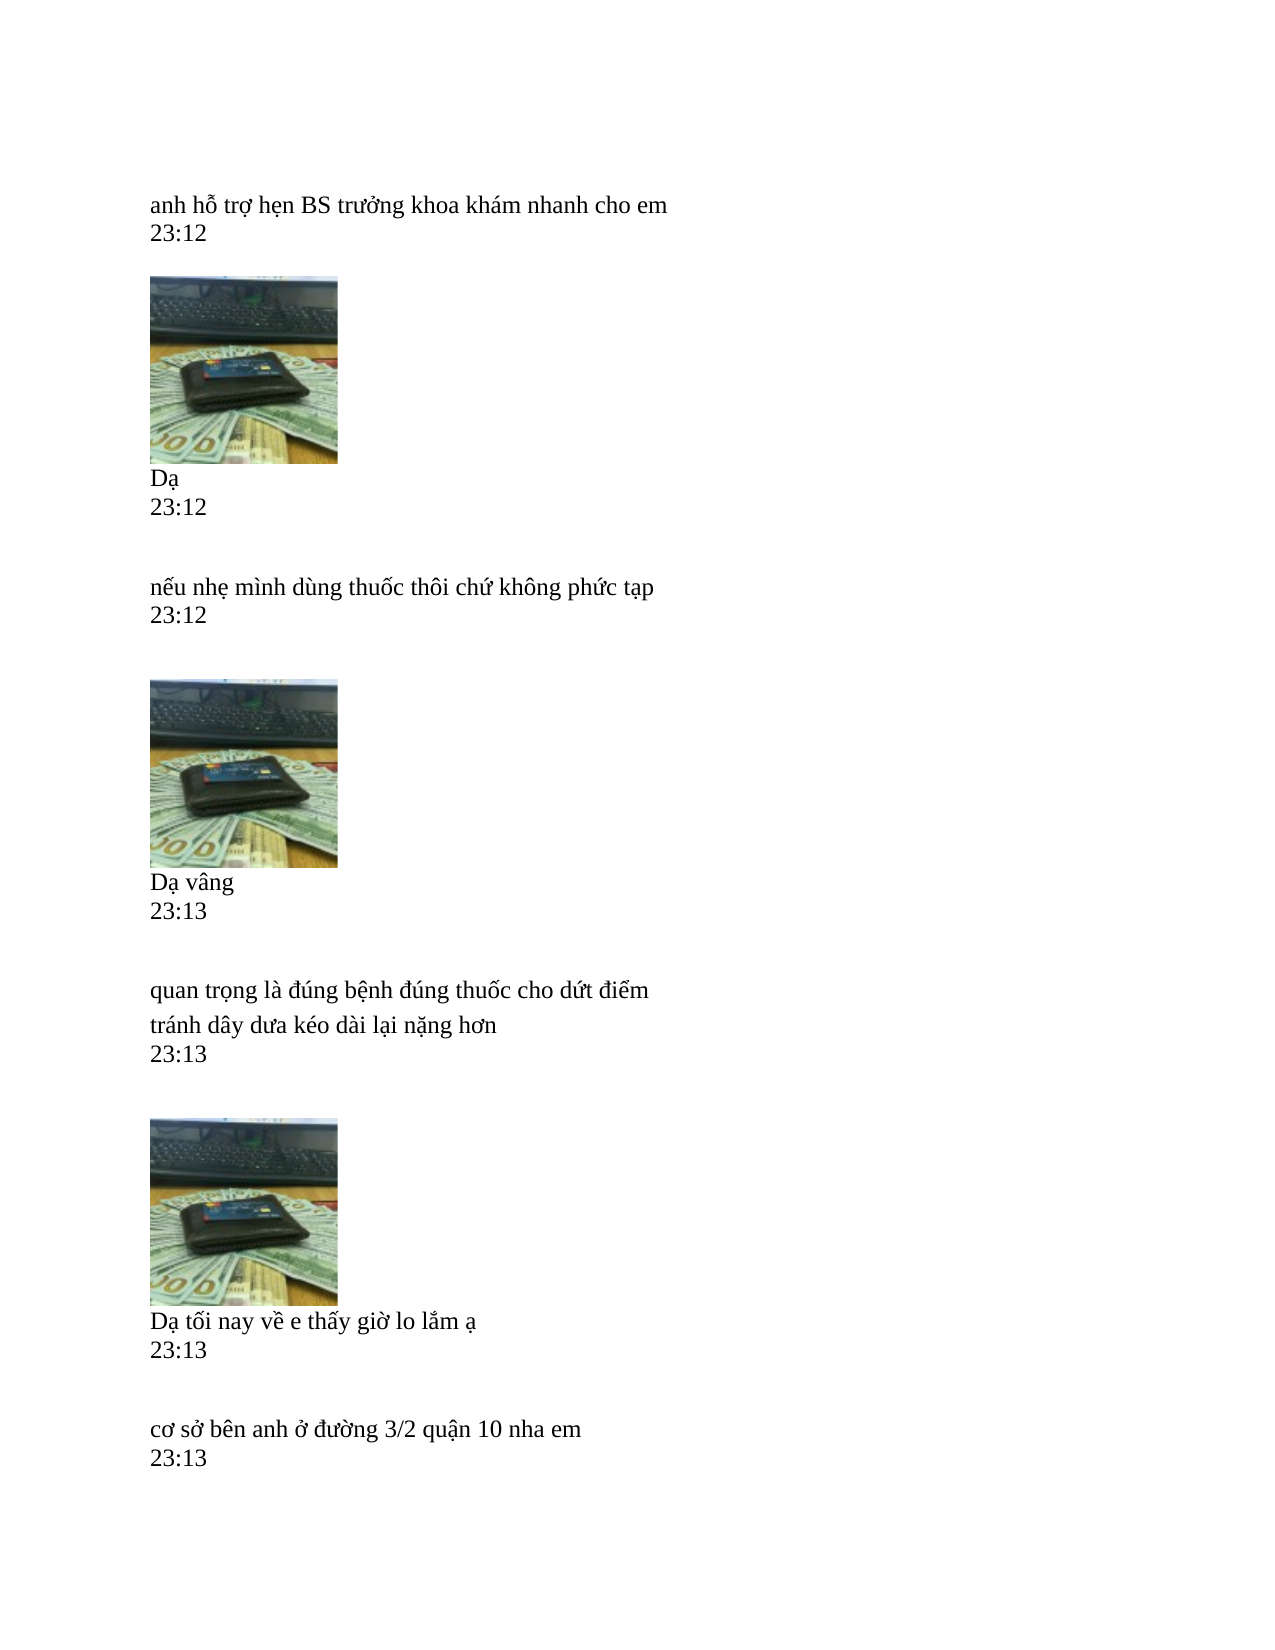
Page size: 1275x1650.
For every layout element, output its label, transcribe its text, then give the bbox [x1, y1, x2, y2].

text quan trọng là đúng bệnh đúng thuốc cho dứt điểm [150, 975, 1125, 1004]
text Dạ vâng [150, 867, 1125, 896]
text anh hỗ trợ hẹn BS trưởng khoa khám nhanh cho em [150, 190, 1125, 218]
text 23:13 [150, 1039, 1125, 1068]
text Dạ [150, 463, 1125, 492]
text nếu nhẹ mình dùng thuốc thôi chứ không phức tạp [150, 572, 1125, 600]
text 23:12 [150, 218, 1125, 247]
text tránh dây dưa kéo dài lại nặng hơn [150, 1010, 1125, 1039]
text 23:13 [150, 1335, 1125, 1363]
picture [150, 276, 338, 464]
text Dạ tối nay về e thấy giờ lo lắm ạ [150, 1306, 1125, 1335]
text 23:13 [150, 896, 1125, 925]
text 23:12 [150, 600, 1125, 629]
text 23:13 [150, 1443, 1125, 1472]
text 23:12 [150, 492, 1125, 521]
text cơ sở bên anh ở đường 3/2 quận 10 nha em [150, 1414, 1125, 1443]
picture [150, 679, 338, 868]
picture [150, 1118, 338, 1306]
